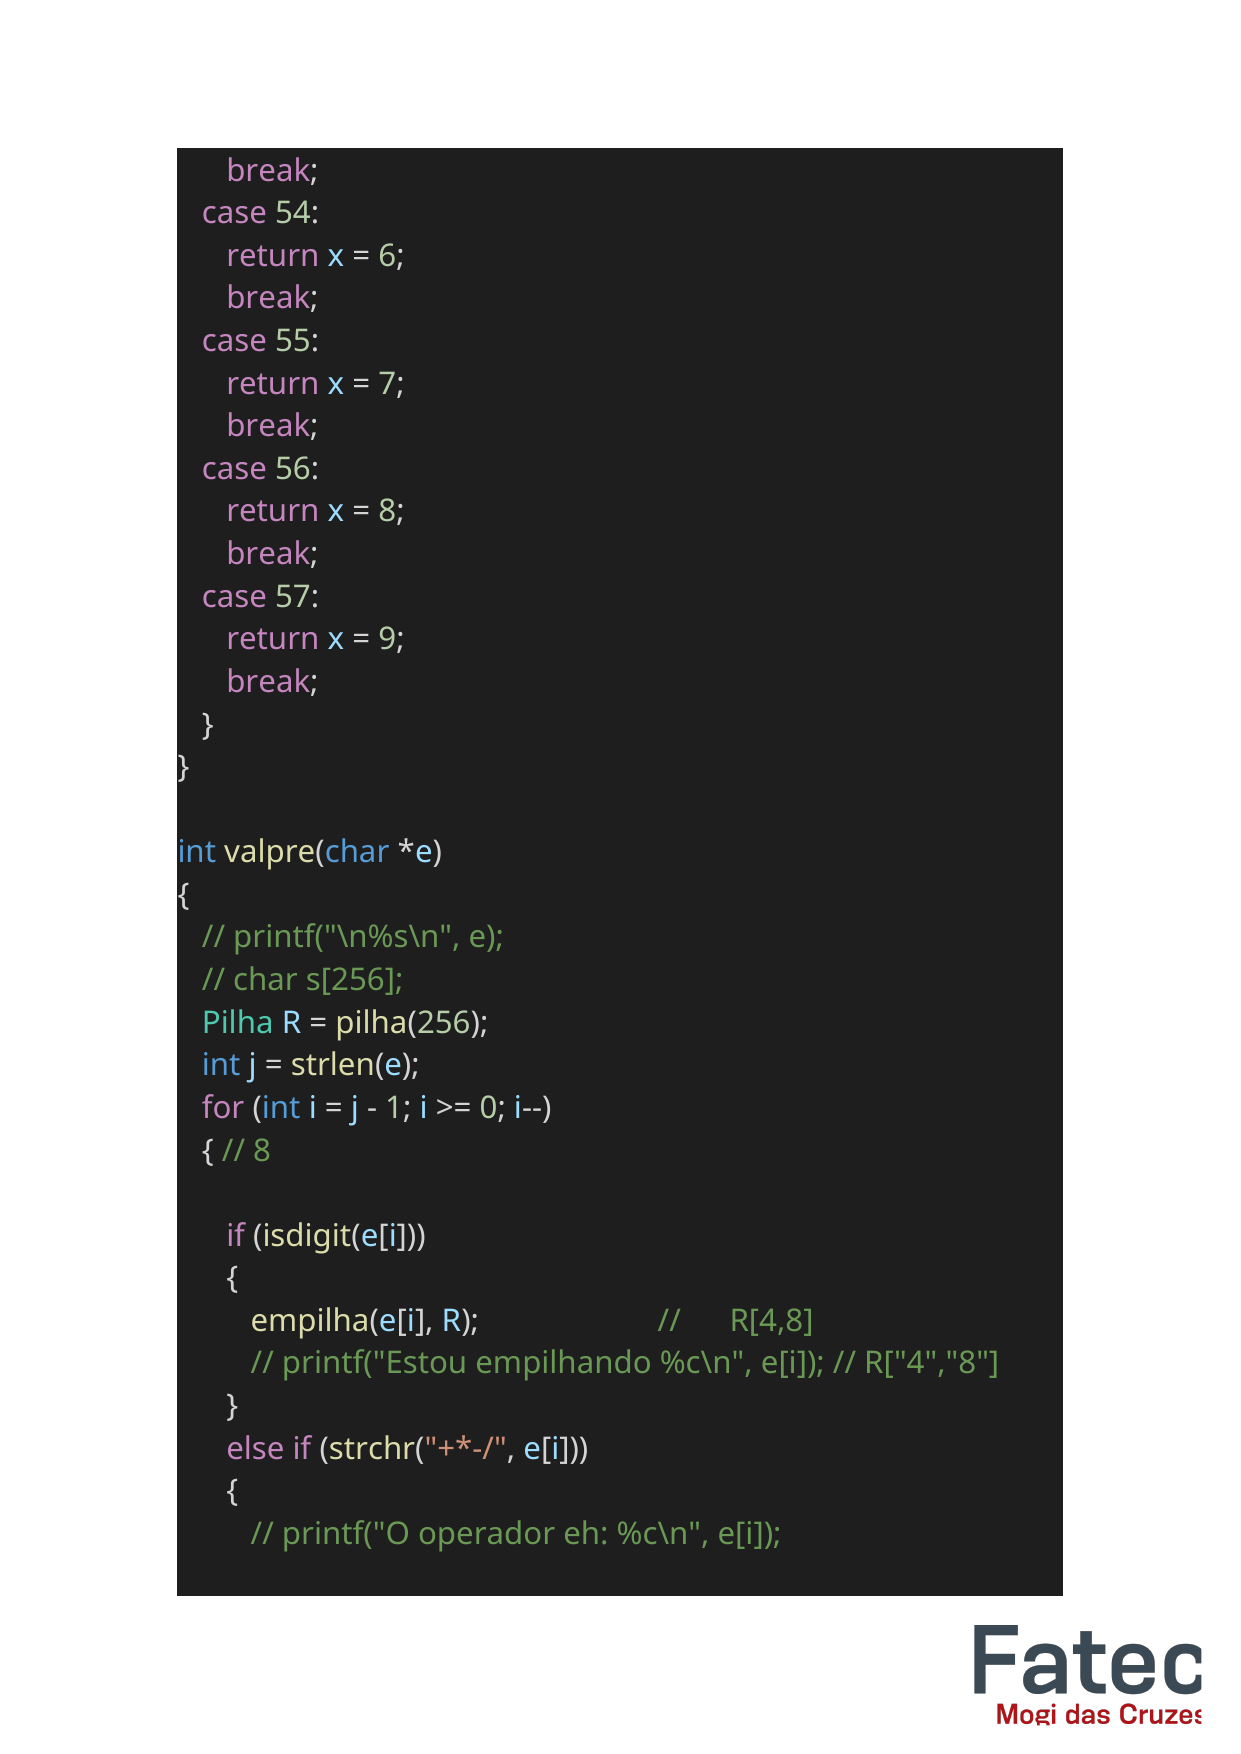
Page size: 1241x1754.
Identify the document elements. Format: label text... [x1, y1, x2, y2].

text int valpre(char *e) [177, 829, 1063, 872]
text // printf("Estou empilhando %c\n", e[i]); // R["4","8"] [177, 1341, 1063, 1383]
text return x = 6; [177, 233, 1063, 275]
text { [177, 1255, 1063, 1298]
text Pilha R = pilha(256); [177, 1000, 1063, 1042]
text case 54: [177, 190, 1063, 233]
text break; [177, 403, 1063, 446]
text // char s[256]; [177, 957, 1063, 1000]
text return x = 8; [177, 488, 1063, 531]
text return x = 9; [177, 616, 1063, 659]
text // printf("O operador eh: %c\n", e[i]); [177, 1511, 1063, 1553]
text case 55: [177, 318, 1063, 361]
text } [177, 744, 1063, 787]
text { [177, 1468, 1063, 1511]
text return x = 7; [177, 361, 1063, 403]
text { // 8 [177, 1127, 1063, 1170]
text break; [177, 148, 1063, 190]
picture [973, 1625, 1202, 1726]
text break; [177, 659, 1063, 701]
text // printf("\n%s\n", e); [177, 914, 1063, 957]
text case 56: [177, 446, 1063, 488]
text if (isdigit(e[i])) [177, 1213, 1063, 1255]
text break; [177, 531, 1063, 574]
text case 57: [177, 574, 1063, 616]
text } [177, 701, 1063, 744]
text empilha(e[i], R); // R[4,8] [177, 1298, 1063, 1341]
text break; [177, 275, 1063, 318]
text for (int i = j - 1; i >= 0; i--) [177, 1085, 1063, 1127]
text { [177, 872, 1063, 914]
text else if (strchr("+*-/", e[i])) [177, 1426, 1063, 1468]
text int j = strlen(e); [177, 1042, 1063, 1085]
text } [177, 1383, 1063, 1426]
